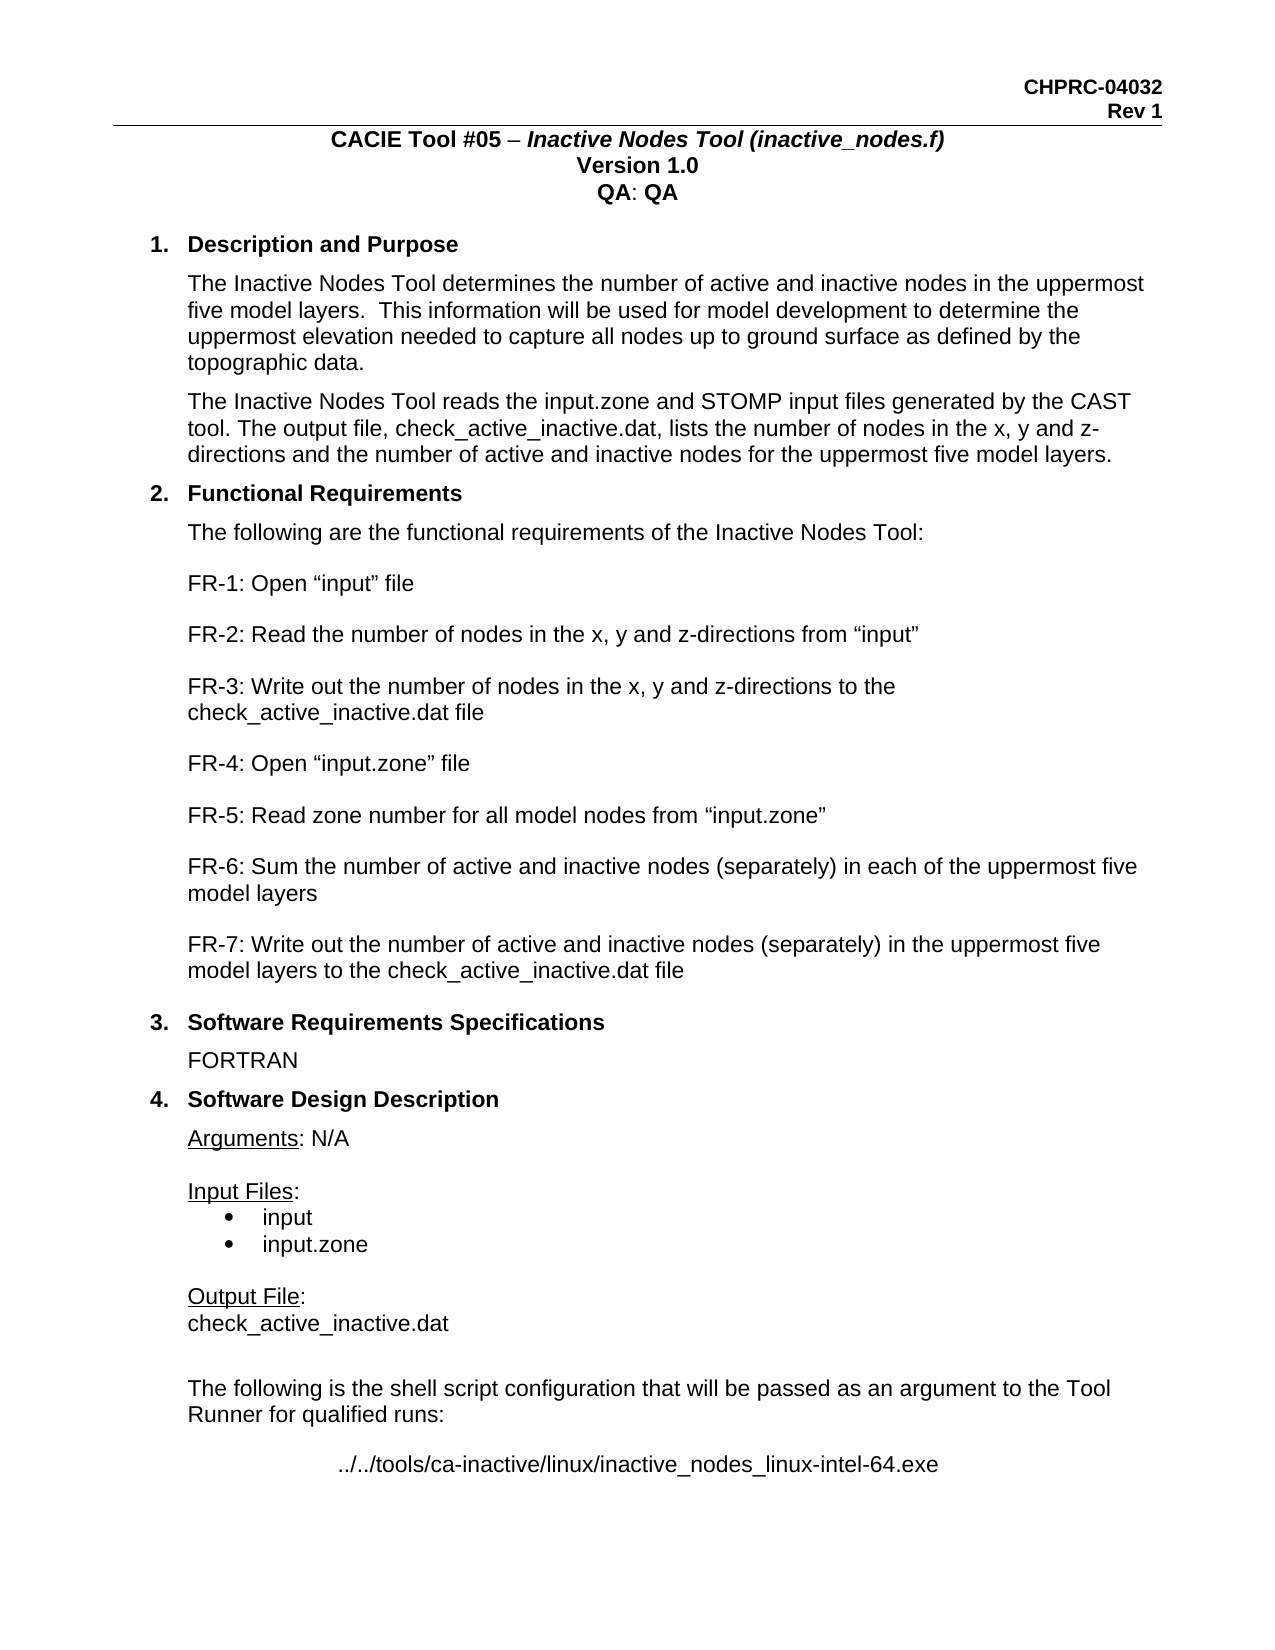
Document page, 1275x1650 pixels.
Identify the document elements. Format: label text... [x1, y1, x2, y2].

list Description and Purpose [150, 231, 1162, 258]
text The Inactive Nodes Tool determines the number of active and inactive nodes in the uppermost five model layers. This information will be used for model development to determine the uppermost elevation needed to capture all nodes up to ground surface as defined by the topographic data. [187, 270, 1162, 376]
list Software Design Description [150, 1086, 1162, 1113]
text FR-3: Write out the number of nodes in the x, y and z-directions to the check_active_inactive.dat file [187, 673, 1162, 725]
text The Inactive Nodes Tool reads the input.zone and STOMP input files generated by the CAST tool. The output file, check_active_inactive.dat, lists the number of nodes in the x, y and z-directions and the number of active and inactive nodes for the uppermost five model layers. [187, 388, 1162, 467]
text The following are the functional requirements of the Inactive Nodes Tool: [187, 519, 1162, 545]
text The following is the shell script configuration that will be passed as an argument to the Tool Runner for qualified runs: [187, 1375, 1162, 1427]
text FR-7: Write out the number of active and inactive nodes (separately) in the uppermost five model layers to the check_active_inactive.dat file [187, 931, 1162, 983]
text FR-4: Open “input.zone” file [187, 750, 1162, 777]
text QA: QA [112, 179, 1162, 205]
text Arguments: N/A [187, 1125, 1162, 1151]
text Input Files: [187, 1178, 1162, 1204]
text FR-1: Open “input” file [187, 570, 1162, 596]
text FR-2: Read the number of nodes in the x, y and z-directions from “input” [187, 621, 1162, 648]
text FR-6: Sum the number of active and inactive nodes (separately) in each of the uppermost five model layers [187, 853, 1162, 906]
list input.zone [225, 1231, 1162, 1257]
text ../../tools/ca-inactive/linux/inactive_nodes_linux-intel-64.exe [262, 1451, 1162, 1478]
text FR-5: Read zone number for all model nodes from “input.zone” [187, 802, 1162, 828]
text Output File: [187, 1283, 1162, 1309]
list input [225, 1204, 1162, 1231]
text FORTRAN [187, 1047, 1162, 1074]
text Version 1.0 [112, 152, 1162, 179]
list Functional Requirements [150, 480, 1162, 506]
text CACIE Tool #05 – Inactive Nodes Tool (inactive_nodes.f) [112, 126, 1162, 152]
text check_active_inactive.dat [187, 1309, 1162, 1336]
list Software Requirements Specifications [150, 1008, 1162, 1035]
